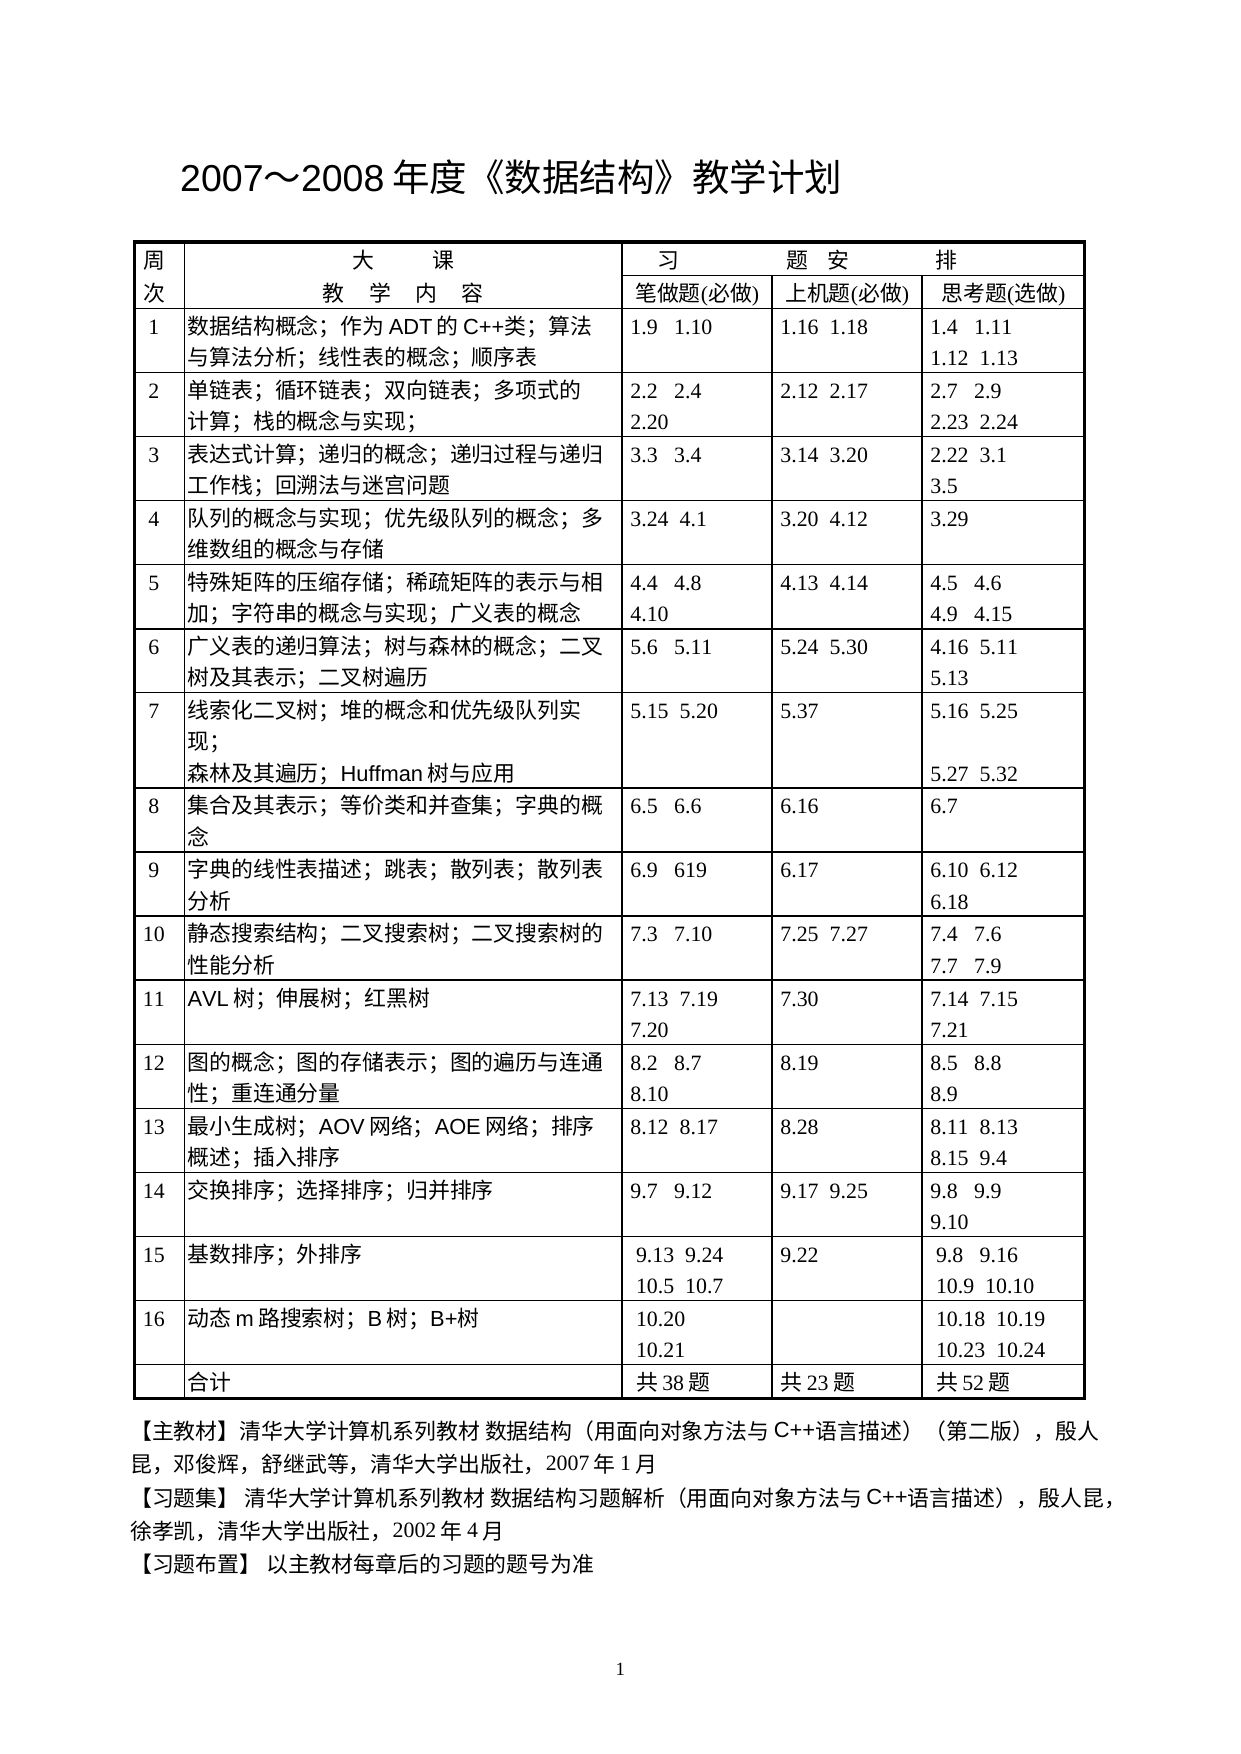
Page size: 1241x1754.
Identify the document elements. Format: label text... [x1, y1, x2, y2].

table_cell 6.9 619 [623, 853, 771, 884]
table_cell 8 [136, 789, 184, 820]
table_cell [136, 820, 184, 851]
table_cell 10.20 10.21 [623, 1301, 771, 1364]
table_cell 3.20 4.12 [773, 501, 921, 564]
table_cell [136, 597, 184, 628]
table_cell 8.10 [623, 1076, 771, 1107]
table_cell 8.12 8.17 [623, 1109, 771, 1140]
table_cell 4.4 4.8 [623, 565, 771, 597]
table_cell 3.14 3.20 [773, 437, 921, 468]
table_cell [623, 1140, 771, 1172]
table_cell 9.8 9.9 [923, 1173, 1083, 1204]
table_cell [623, 340, 771, 372]
table_cell 7.4 7.6 [923, 917, 1083, 948]
table_cell 字典的线性表描述；跳表；散列表；散列表 [185, 853, 621, 884]
table_cell 3.29 [923, 501, 1083, 564]
table_cell 7.14 7.15 [923, 981, 1083, 1012]
table_cell 1 [136, 309, 184, 340]
table_cell 9.17 9.25 [773, 1173, 921, 1204]
table_cell 图的概念；图的存储表示；图的遍历与连通 [185, 1045, 621, 1076]
table_cell [773, 469, 921, 500]
table_cell 树及其表示；二叉树遍历 [185, 661, 621, 692]
table_cell 交换排序；选择排序；归并排序 [185, 1173, 621, 1204]
table_cell 与算法分析；线性表的概念；顺序表 [185, 340, 621, 372]
table_cell [136, 756, 184, 787]
table_header 排 [922, 244, 1083, 275]
table_cell 5.6 5.11 [623, 630, 771, 661]
table_cell 7.13 7.19 [623, 981, 771, 1012]
table_cell 7.3 7.10 [623, 917, 771, 948]
table_cell 7.30 [773, 981, 921, 1012]
table_cell 2.2 2.4 [623, 373, 771, 404]
table_cell 7.20 [623, 1012, 771, 1043]
table_cell 加；字符串的概念与实现；广义表的概念 [185, 597, 621, 628]
table_cell 数据结构概念；作为ADT的C++类；算法 [185, 309, 621, 340]
table_cell [773, 756, 921, 787]
table_cell 7.7 7.9 [923, 948, 1083, 979]
table_cell [623, 661, 771, 692]
table_cell 9 [136, 853, 184, 884]
table_cell [623, 1204, 771, 1236]
table_cell 11 [136, 981, 184, 1012]
table_cell 10 [136, 917, 184, 948]
table_cell 表达式计算；递归的概念；递归过程与递归 [185, 437, 621, 468]
table_cell 线索化二叉树；堆的概念和优先级队列实现； [185, 693, 621, 756]
table_cell [185, 1204, 621, 1236]
table_cell 14 [136, 1173, 184, 1204]
table_cell 9.10 [923, 1204, 1083, 1236]
table_cell 7.25 7.27 [773, 917, 921, 948]
table_cell [136, 1365, 184, 1397]
table_cell [623, 884, 771, 915]
table_cell 9.13 9.24 10.5 10.7 [623, 1237, 771, 1300]
table_cell 森林及其遍历；Huffman树与应用 [185, 756, 621, 787]
table_cell 1.16 1.18 [773, 309, 921, 340]
table_cell 3.5 [923, 469, 1083, 500]
table_cell 13 [136, 1109, 184, 1140]
table_cell 9.8 9.16 10.9 10.10 [923, 1237, 1083, 1300]
table_cell 动态m路搜索树；B树；B+树 [185, 1301, 621, 1364]
table_cell 共52题 [923, 1365, 1083, 1397]
table_cell 15 [136, 1237, 184, 1300]
table_cell 8.2 8.7 [623, 1045, 771, 1076]
table_cell 4.9 4.15 [923, 597, 1083, 628]
table_cell 3 [136, 437, 184, 468]
table_cell [773, 1012, 921, 1043]
table_cell 笔做题(必做) [623, 276, 771, 307]
table_cell [136, 1140, 184, 1172]
table_cell [773, 661, 921, 692]
table_cell 性；重连通分量 [185, 1076, 621, 1107]
table_cell 12 [136, 1045, 184, 1076]
table_cell 特殊矩阵的压缩存储；稀疏矩阵的表示与相 [185, 565, 621, 597]
table_cell [136, 404, 184, 436]
table_cell 概述；插入排序 [185, 1140, 621, 1172]
text 【习题布置】 以主教材每章后的习题的题号为准 [130, 1546, 1110, 1579]
table_cell [773, 1204, 921, 1236]
table_cell 2 [136, 373, 184, 404]
table_cell 次 [136, 275, 184, 307]
table_cell [136, 1076, 184, 1107]
table_cell 最小生成树；AOV网络；AOE网络；排序 [185, 1109, 621, 1140]
table_cell 6 [136, 630, 184, 661]
table_cell AVL树；伸展树；红黑树 [185, 981, 621, 1012]
table_cell [136, 884, 184, 915]
table_cell [773, 1140, 921, 1172]
table_cell 7 [136, 693, 184, 756]
table_cell 7.21 [923, 1012, 1083, 1043]
table_cell 5 [136, 565, 184, 597]
table_cell 2.7 2.9 [923, 373, 1083, 404]
table_cell [773, 404, 921, 436]
table_header 大 课 [185, 244, 621, 275]
table_cell 1.12 1.13 [923, 340, 1083, 372]
table_cell 9.22 [773, 1237, 921, 1300]
table_cell 4.10 [623, 597, 771, 628]
table_cell 6.10 6.12 [923, 853, 1083, 884]
table_cell 6.5 6.6 [623, 789, 771, 820]
table_cell [773, 597, 921, 628]
table_cell [623, 948, 771, 979]
table_cell 5.37 [773, 693, 921, 756]
table_cell 5.24 5.30 [773, 630, 921, 661]
table_cell [623, 756, 771, 787]
table_cell [773, 340, 921, 372]
table_cell 上机题(必做) [773, 276, 921, 307]
table_cell [773, 884, 921, 915]
table_cell [136, 948, 184, 979]
table_cell 3.24 4.1 [623, 501, 771, 564]
table_cell 静态搜索结构；二叉搜索树；二叉搜索树的 [185, 917, 621, 948]
table_cell 教 学 内 容 [185, 275, 621, 307]
table_cell [136, 1204, 184, 1236]
table_cell 广义表的递归算法；树与森林的概念；二叉 [185, 630, 621, 661]
table_cell 8.15 9.4 [923, 1140, 1083, 1172]
table_cell [136, 661, 184, 692]
table_cell 8.28 [773, 1109, 921, 1140]
table_cell 6.17 [773, 853, 921, 884]
table_cell [773, 1076, 921, 1107]
table_cell 工作栈；回溯法与迷宫问题 [185, 469, 621, 500]
table_cell 4.13 4.14 [773, 565, 921, 597]
table_header 周 [136, 244, 184, 275]
table_cell 3.3 3.4 [623, 437, 771, 468]
table_cell [136, 1012, 184, 1043]
table_cell 1.9 1.10 [623, 309, 771, 340]
table_cell 2.23 2.24 [923, 404, 1083, 436]
table_cell 集合及其表示；等价类和并查集；字典的概 [185, 789, 621, 820]
table_cell 念 [185, 820, 621, 851]
table_cell 共38题 [623, 1365, 771, 1397]
table_cell [136, 469, 184, 500]
table_cell 5.16 5.25 [923, 693, 1083, 756]
table_cell 队列的概念与实现；优先级队列的概念；多维数组的概念与存储 [185, 501, 621, 564]
table_cell 4 [136, 501, 184, 564]
table_cell 10.18 10.19 10.23 10.24 [923, 1301, 1083, 1364]
table_cell 性能分析 [185, 948, 621, 979]
table_cell 8.11 8.13 [923, 1109, 1083, 1140]
text 【主教材】清华大学计算机系列教材 数据结构（用面向对象方法与C++语言描述）（第二版），殷人昆，邓俊辉，舒继武等，清华大学出版社，2007年1月 [130, 1412, 1110, 1479]
table_cell 1.4 1.11 [923, 309, 1083, 340]
table_cell 2.12 2.17 [773, 373, 921, 404]
table_cell 思考题(选做) [923, 276, 1083, 307]
table_cell 单链表；循环链表；双向链表；多项式的 [185, 373, 621, 404]
table_header 题 安 [772, 244, 922, 275]
table_header 习 [623, 244, 772, 275]
table_cell 8.9 [923, 1076, 1083, 1107]
table_cell [923, 820, 1083, 851]
table_cell 6.16 [773, 789, 921, 820]
table_cell 共23题 [773, 1365, 921, 1397]
table_cell 计算；栈的概念与实现； [185, 404, 621, 436]
table_cell 合计 [185, 1365, 621, 1397]
table_cell 5.13 [923, 661, 1083, 692]
table_cell 4.5 4.6 [923, 565, 1083, 597]
table_cell [185, 1012, 621, 1043]
table_cell [773, 820, 921, 851]
table_cell [136, 340, 184, 372]
table_cell 6.7 [923, 789, 1083, 820]
table_cell 基数排序；外排序 [185, 1237, 621, 1300]
table_cell 16 [136, 1301, 184, 1364]
table_cell [623, 820, 771, 851]
table_cell 8.5 8.8 [923, 1045, 1083, 1076]
table_cell 分析 [185, 884, 621, 915]
table_cell 2.22 3.1 [923, 437, 1083, 468]
table_cell 9.7 9.12 [623, 1173, 771, 1204]
table_cell 5.15 5.20 [623, 693, 771, 756]
table_cell [773, 1301, 921, 1364]
table_cell 6.18 [923, 884, 1083, 915]
table_cell [773, 948, 921, 979]
table_cell [623, 469, 771, 500]
text 2007～2008年度《数据结构》教学计划 [130, 148, 1110, 202]
table_cell 5.27 5.32 [923, 756, 1083, 787]
table_cell 2.20 [623, 404, 771, 436]
text 【习题集】 清华大学计算机系列教材 数据结构习题解析（用面向对象方法与C++语言描述），殷人昆，徐孝凯，清华大学出版社，2002年4月 [130, 1479, 1110, 1546]
table_cell 4.16 5.11 [923, 630, 1083, 661]
table_cell 8.19 [773, 1045, 921, 1076]
